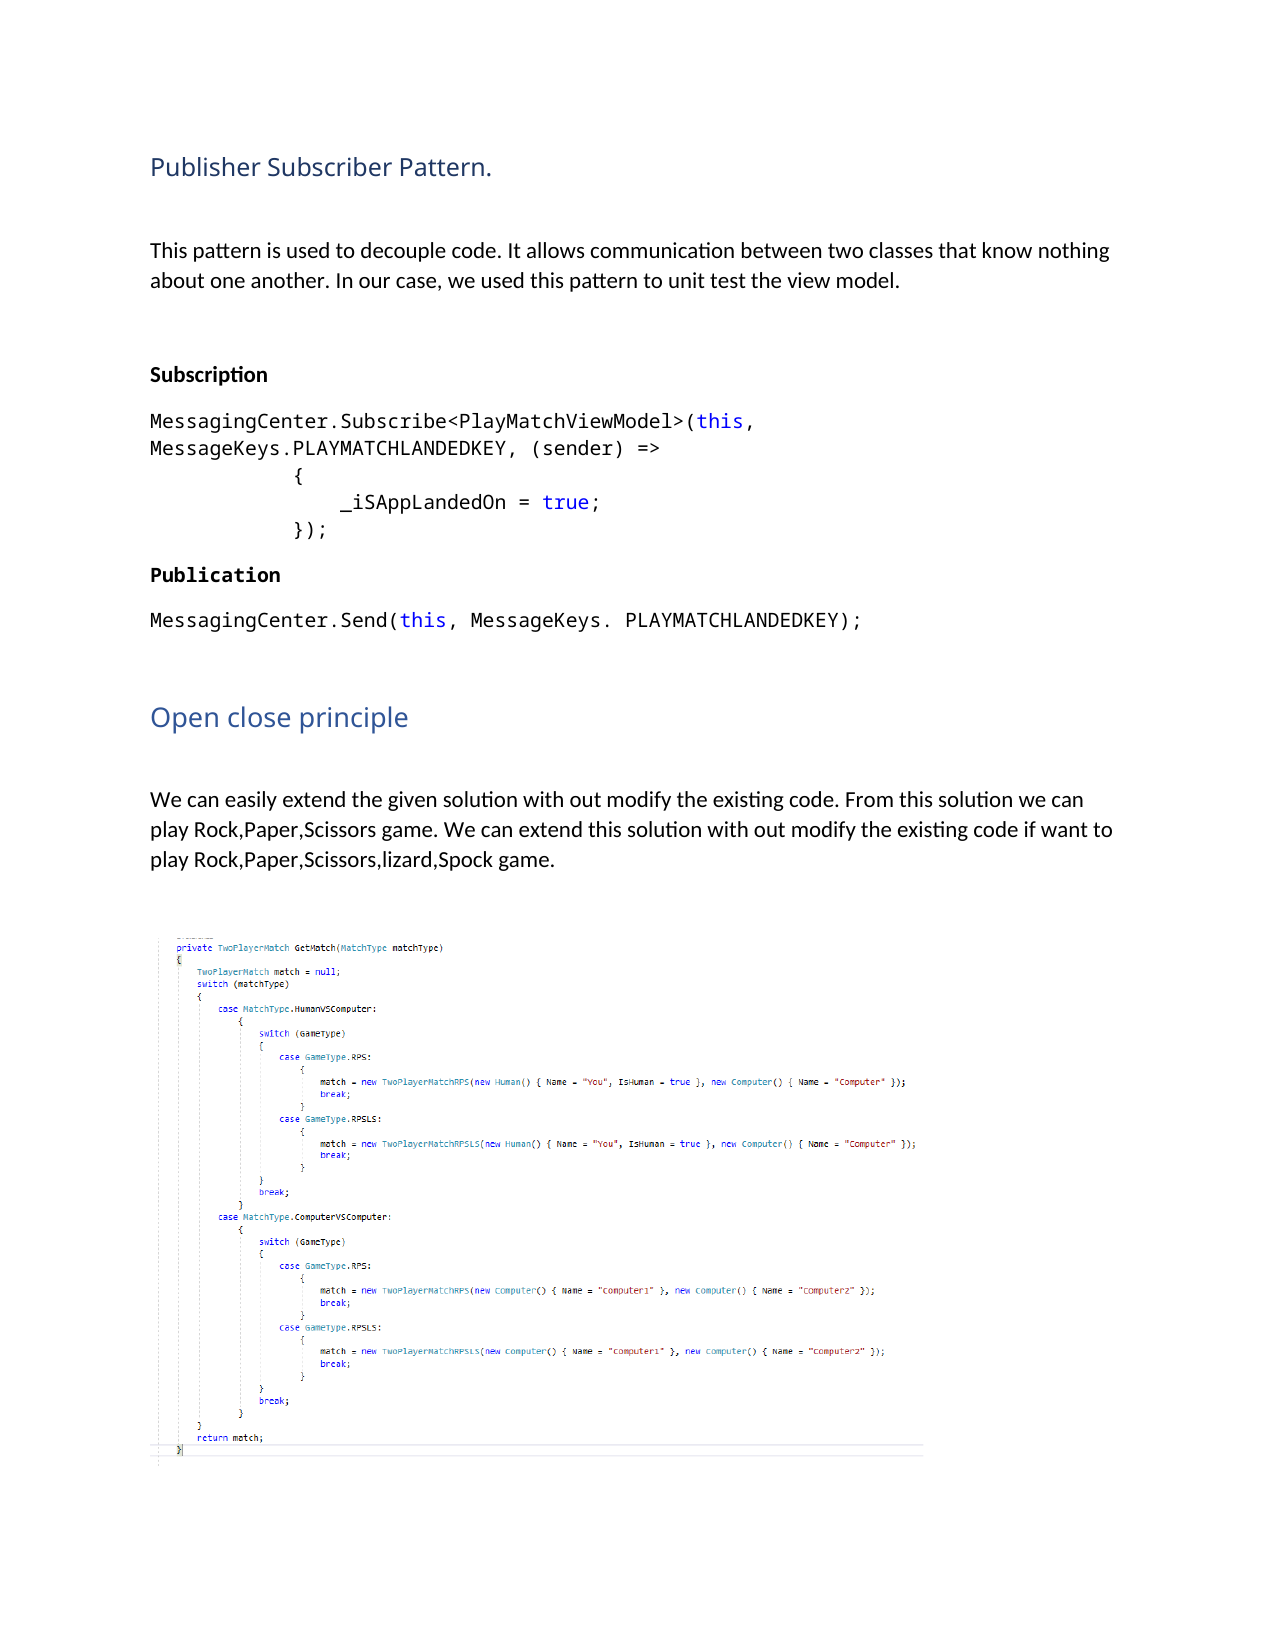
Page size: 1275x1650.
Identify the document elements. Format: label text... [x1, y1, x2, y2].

subtitle Open close principle [150, 698, 1125, 735]
text MessagingCenter.Send(this, MessageKeys. PLAYMATCHLANDEDKEY); [150, 607, 1125, 633]
text }); [150, 515, 1125, 542]
text Subscription [150, 360, 1125, 388]
subtitle Publisher Subscriber Pattern. [150, 150, 1125, 184]
text This pattern is used to decouple code. It allows communication between two classes that know nothing about one another. In our case, we used this pattern to unit test the view model. [150, 236, 1125, 294]
picture [150, 938, 924, 1466]
text { [150, 461, 1125, 488]
text _iSAppLandedOn = true; [150, 488, 1125, 515]
text MessagingCenter.Subscribe<PlayMatchViewModel>(this, MessageKeys.PLAYMATCHLANDEDKEY, (sender) => [150, 407, 1125, 461]
text We can easily extend the given solution with out modify the existing code. From this solution we can play Rock,Paper,Scissors game. We can extend this solution with out modify the existing code if want to play Rock,Paper,Scissors,lizard,Spock game. [150, 785, 1125, 873]
text Publication [150, 561, 1125, 588]
